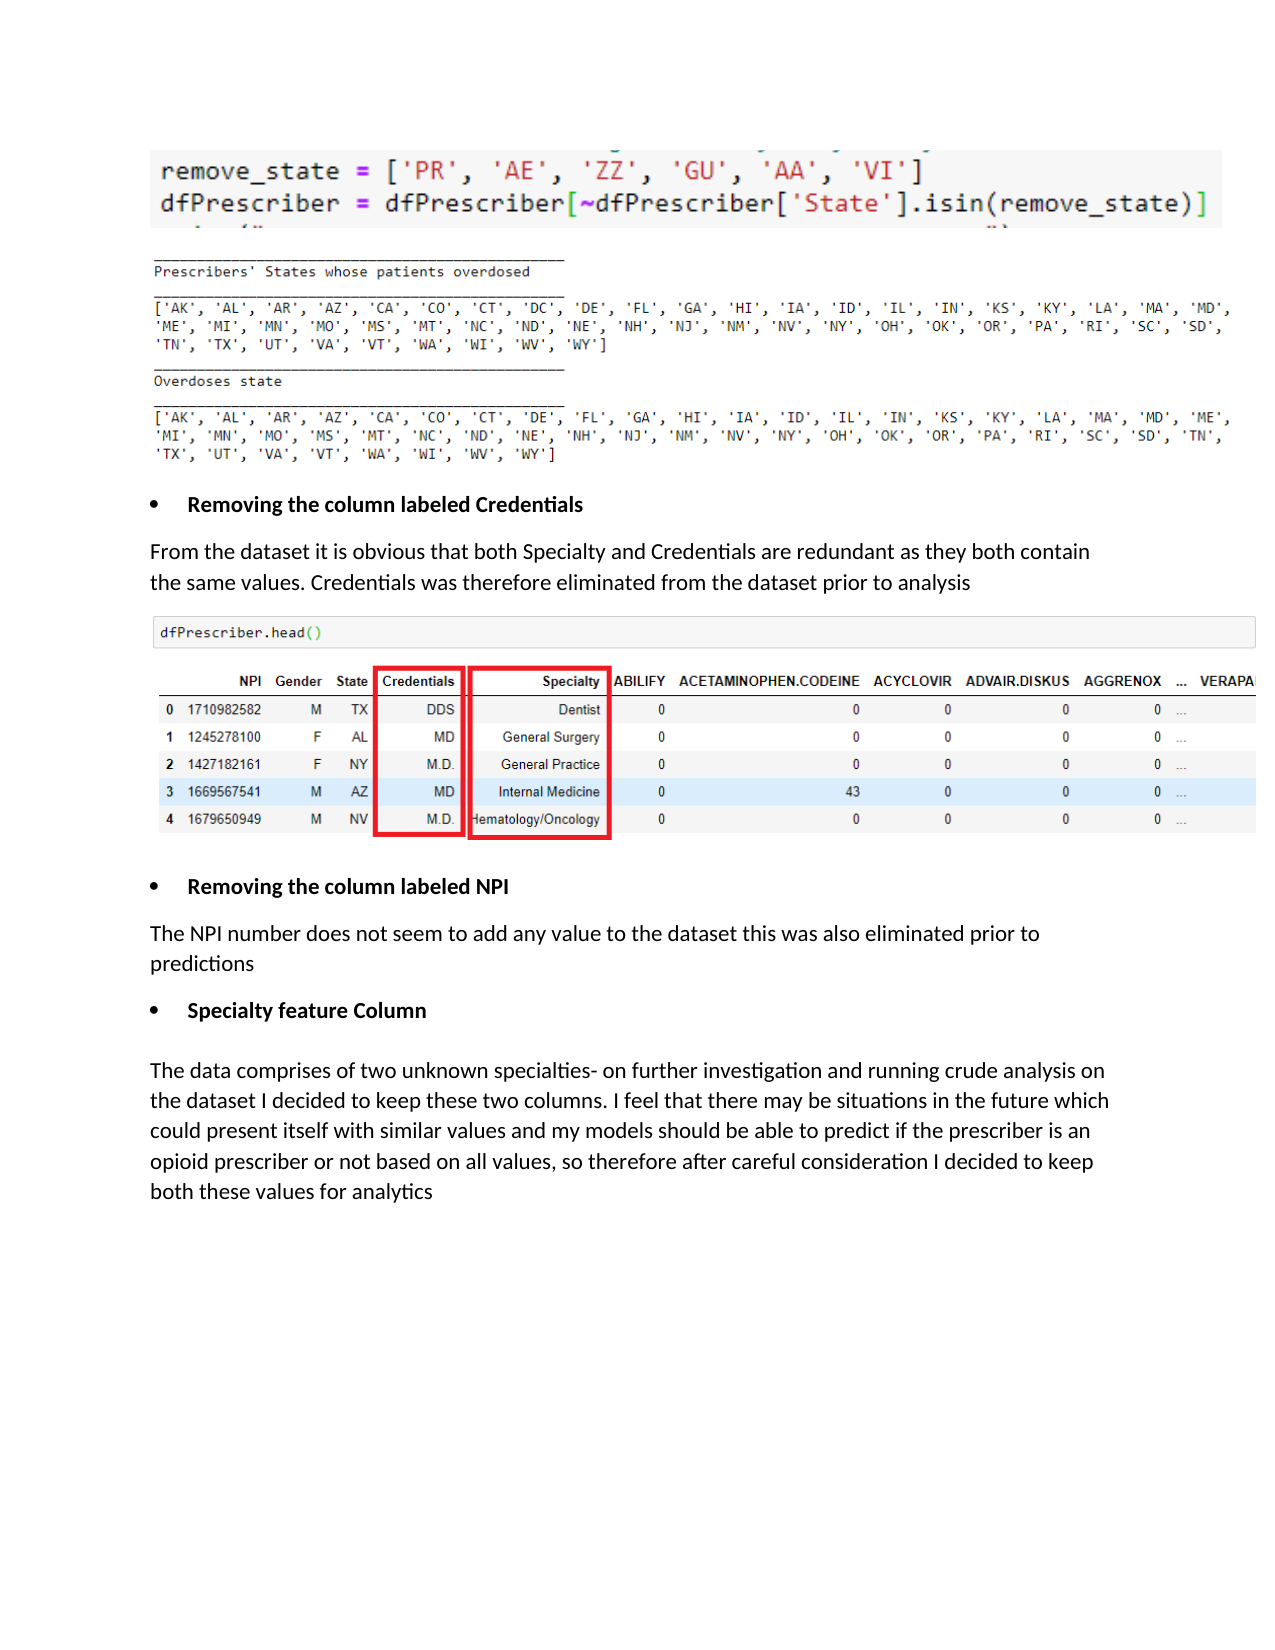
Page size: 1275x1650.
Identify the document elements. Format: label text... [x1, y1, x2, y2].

list Removing the column labeled Credentials [150, 491, 1125, 518]
picture [150, 614, 1264, 840]
picture [150, 150, 1222, 228]
text From the dataset it is obvious that both Specialty and Credentials are redundant as they both contain the same values. Credentials was therefore eliminated from the dataset prior to analysis [150, 537, 1125, 596]
list Removing the column labeled NPI [150, 872, 1125, 900]
list Specialty feature Column [150, 996, 1125, 1024]
picture [150, 246, 1248, 472]
text The NPI number does not seem to add any value to the dataset this was also eliminated prior to predictions [150, 919, 1125, 977]
